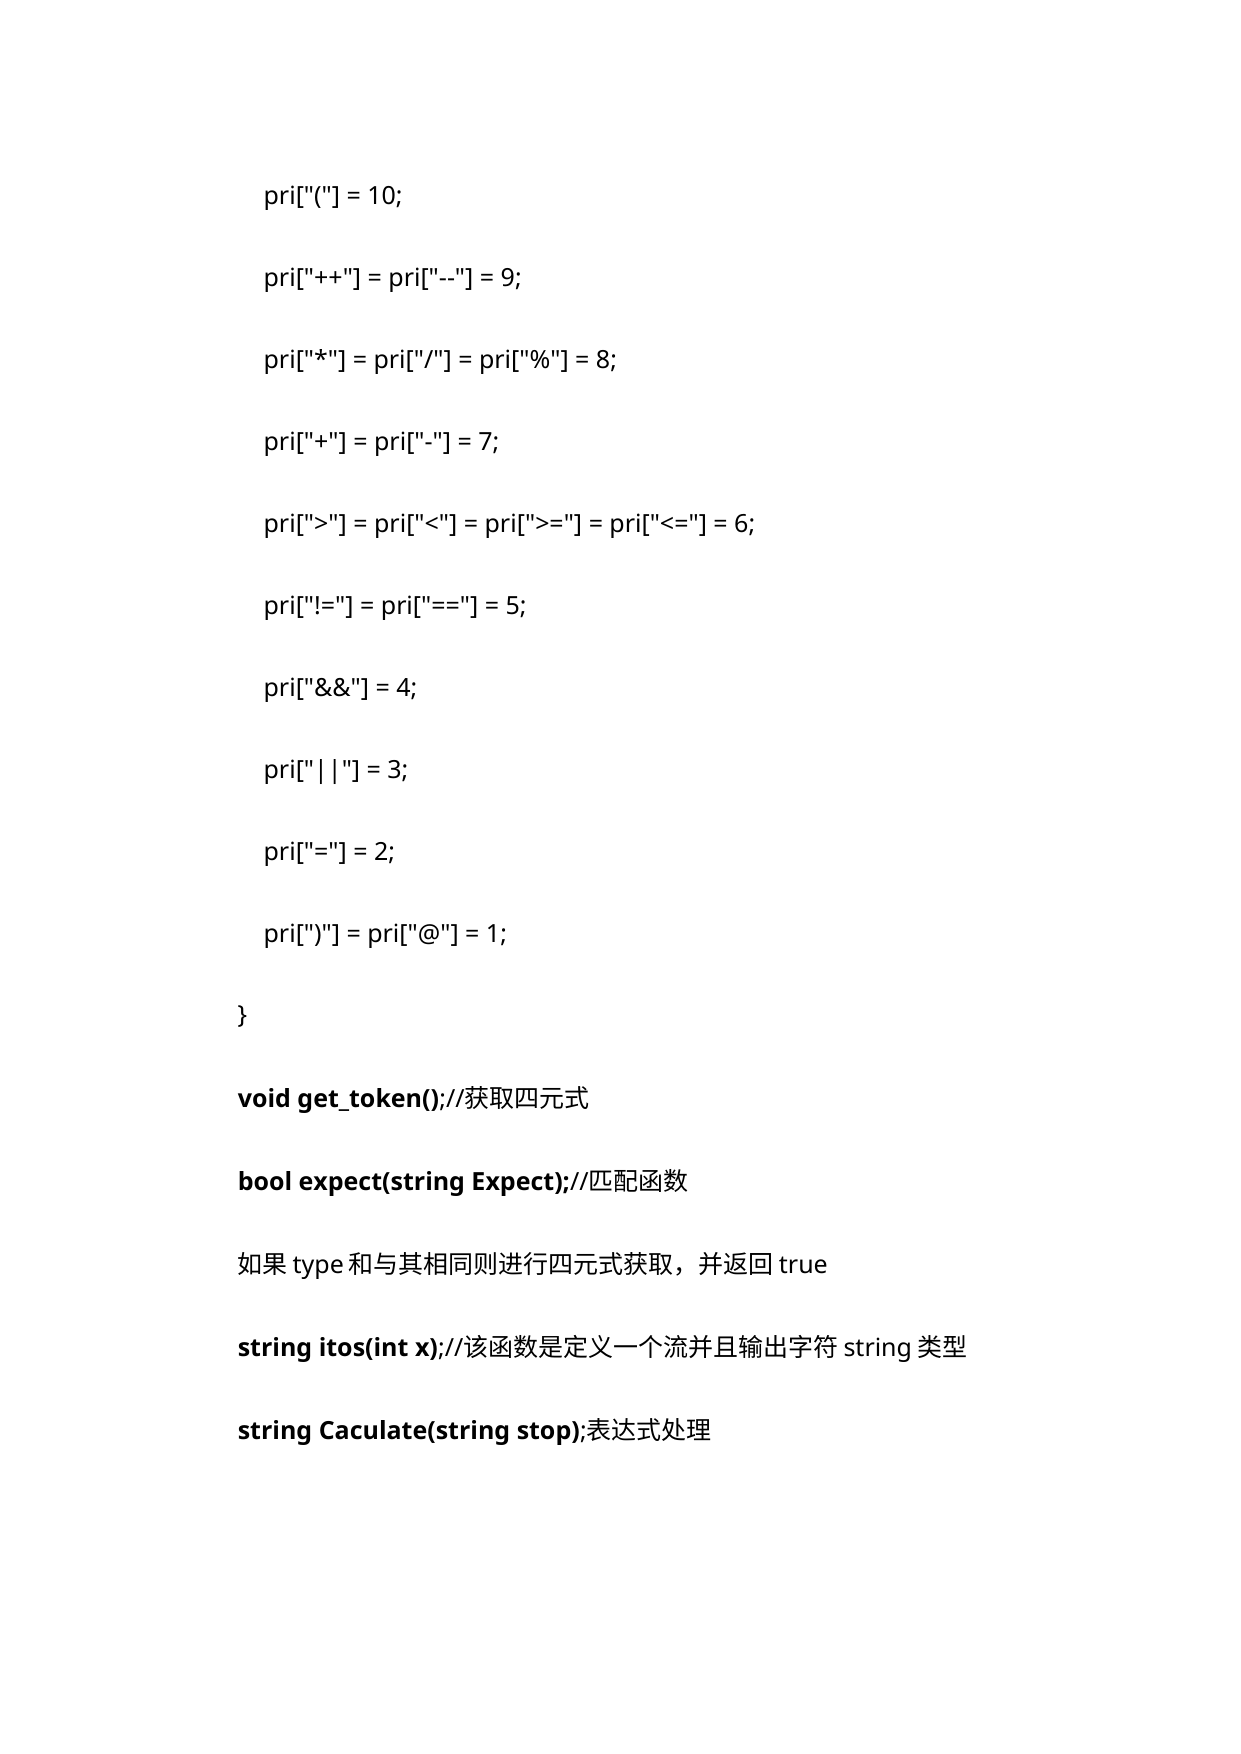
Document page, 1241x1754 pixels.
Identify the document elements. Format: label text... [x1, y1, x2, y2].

text } [187, 982, 1053, 1047]
text pri["!="] = pri["=="] = 5; [187, 572, 1053, 637]
text bool expect(string Expect);//匹配函数 [187, 1147, 1053, 1212]
text pri[")"] = pri["@"] = 1; [187, 900, 1053, 965]
text pri["="] = 2; [187, 818, 1053, 883]
text pri["("] = 10; [187, 162, 1053, 227]
text pri["*"] = pri["/"] = pri["%"] = 8; [187, 326, 1053, 391]
text pri[">"] = pri["<"] = pri[">="] = pri["<="] = 6; [187, 490, 1053, 555]
text pri["++"] = pri["--"] = 9; [187, 244, 1053, 309]
text pri["+"] = pri["-"] = 7; [187, 408, 1053, 473]
text string itos(int x);//该函数是定义一个流并且输出字符string类型 [187, 1313, 1053, 1378]
text pri["||"] = 3; [187, 736, 1053, 801]
text string Caculate(string stop);表达式处理 [187, 1396, 1053, 1461]
text 如果type和与其相同则进行四元式获取，并返回true [187, 1230, 1053, 1295]
text pri["&&"] = 4; [187, 654, 1053, 719]
text void get_token();//获取四元式 [187, 1064, 1053, 1129]
